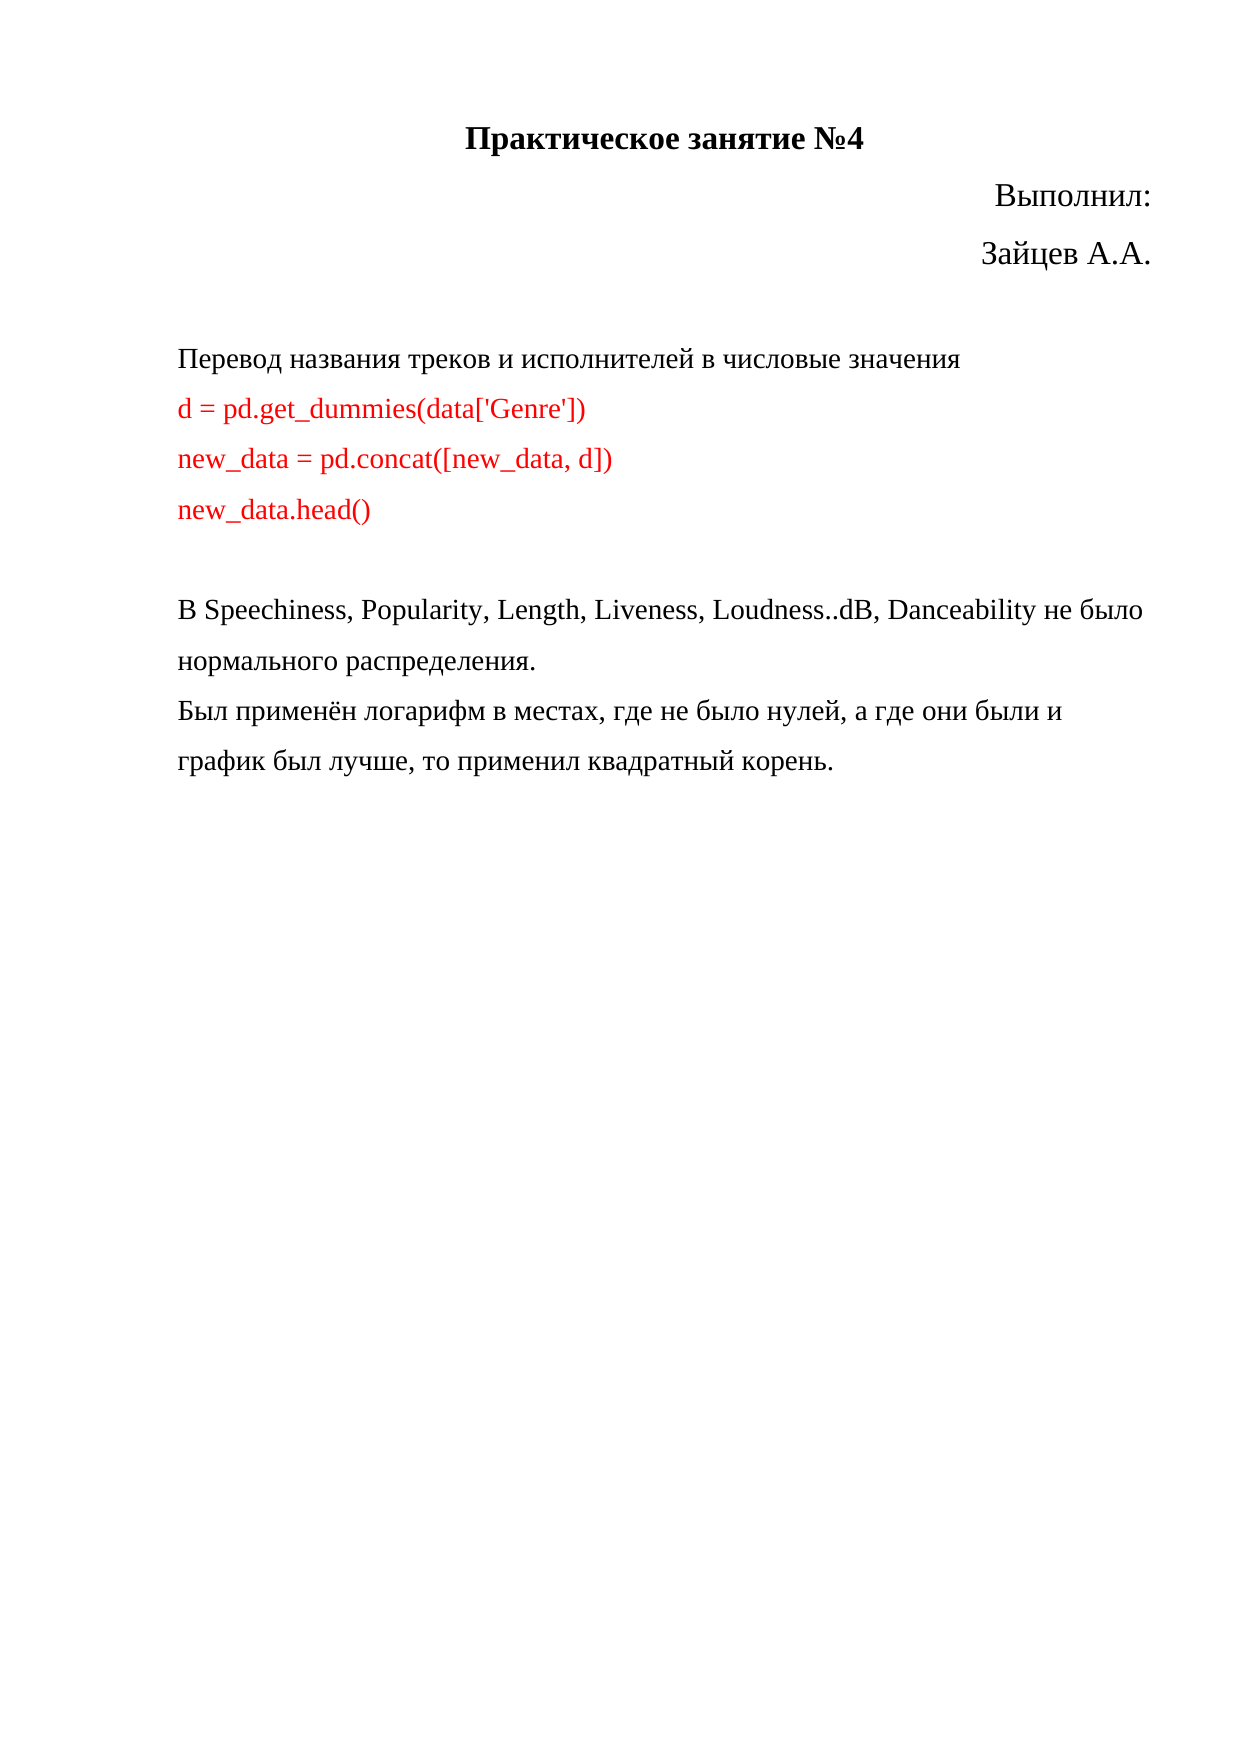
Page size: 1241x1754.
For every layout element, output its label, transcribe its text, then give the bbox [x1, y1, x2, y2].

text new_data.head() [177, 492, 1152, 525]
text Выполнил: [177, 176, 1152, 214]
text Практическое занятие №4 [177, 118, 1152, 156]
text Перевод названия треков и исполнителей в числовые значения [177, 341, 1152, 374]
text В Speechiness, Popularity, Length, Liveness, Loudness..dB, Danceability не было нормального распределения. [177, 592, 1152, 676]
text Был применён логарифм в местах, где не было нулей, а где они были и график был лучше, то применил квадратный корень. [177, 693, 1152, 777]
text new_data = pd.concat([new_data, d]) [177, 442, 1152, 475]
text d = pd.get_dummies(data['Genre']) [177, 391, 1152, 425]
text Зайцев А.А. [177, 233, 1152, 271]
